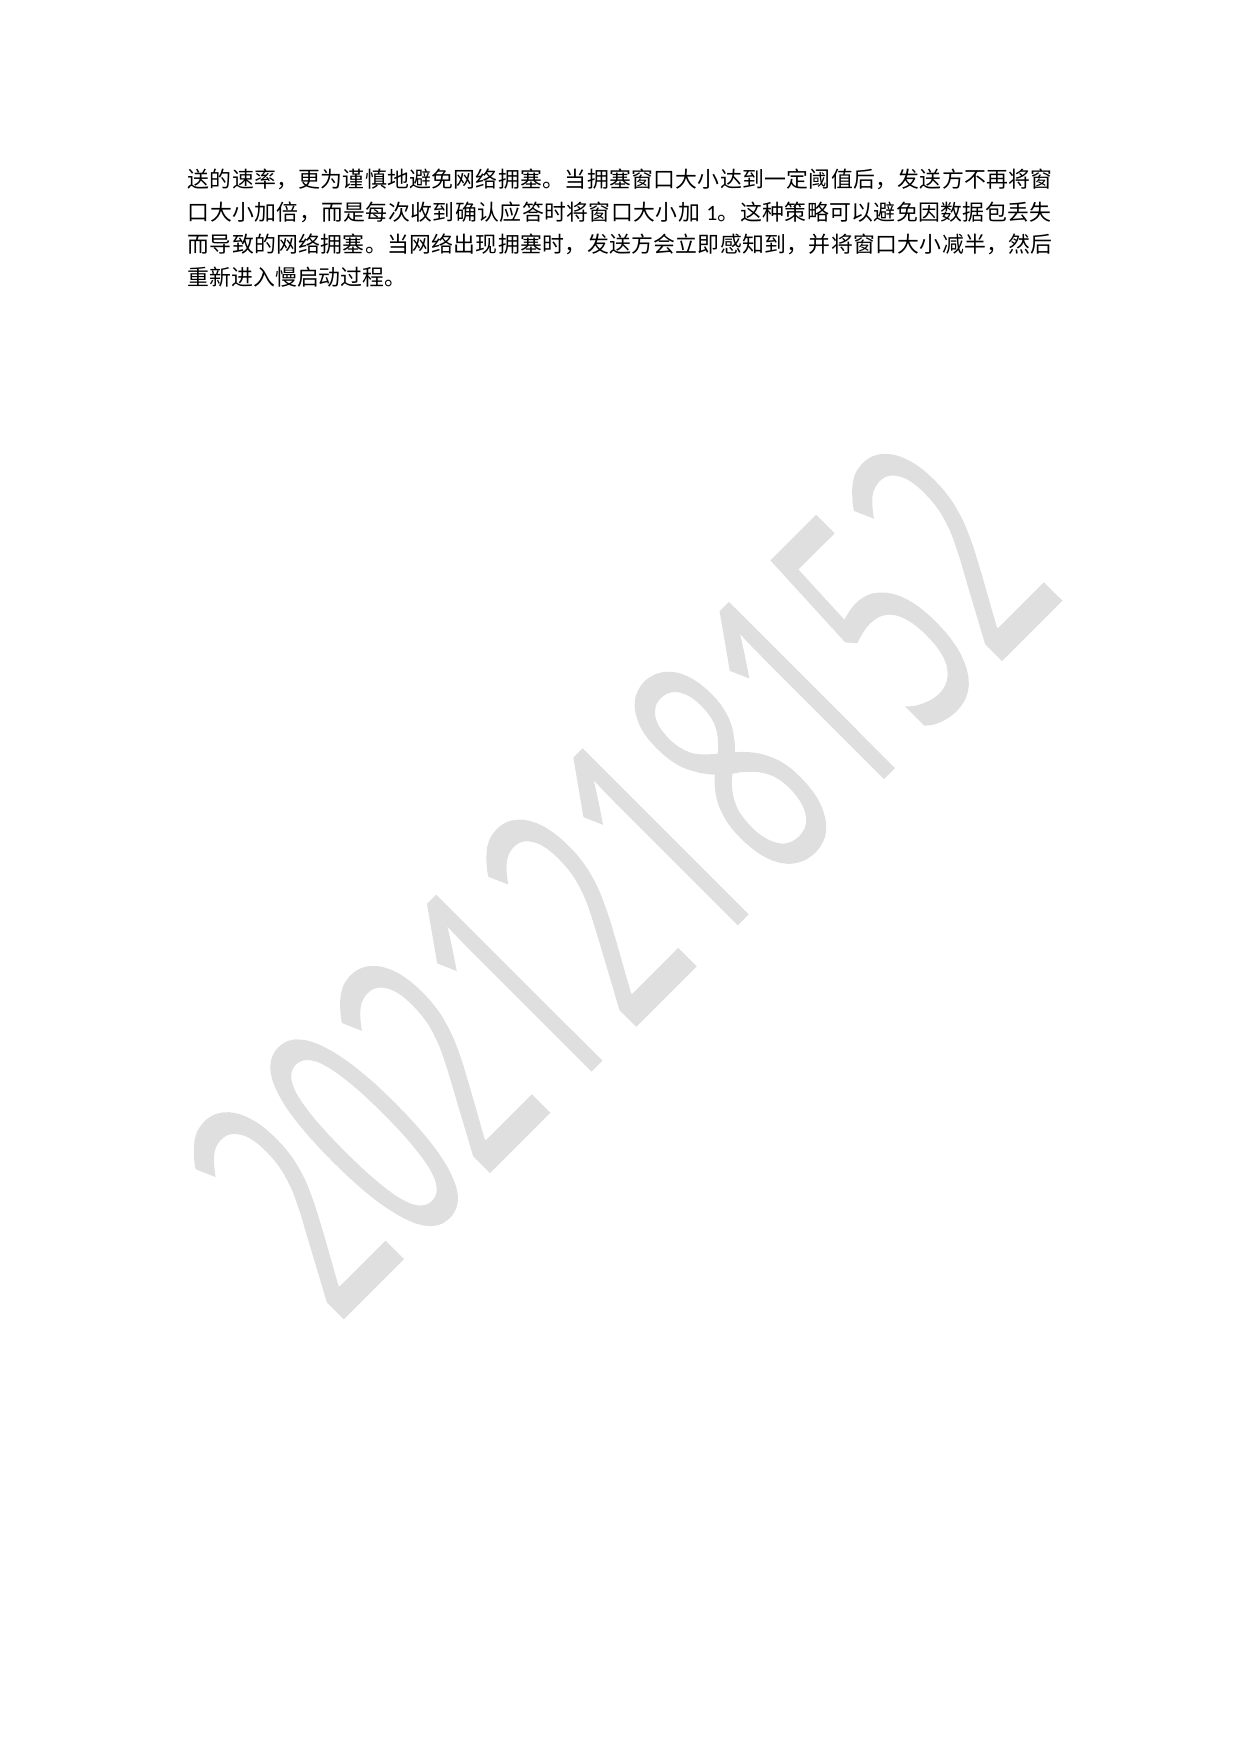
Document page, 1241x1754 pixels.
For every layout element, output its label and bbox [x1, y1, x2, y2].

text [187, 162, 1053, 292]
